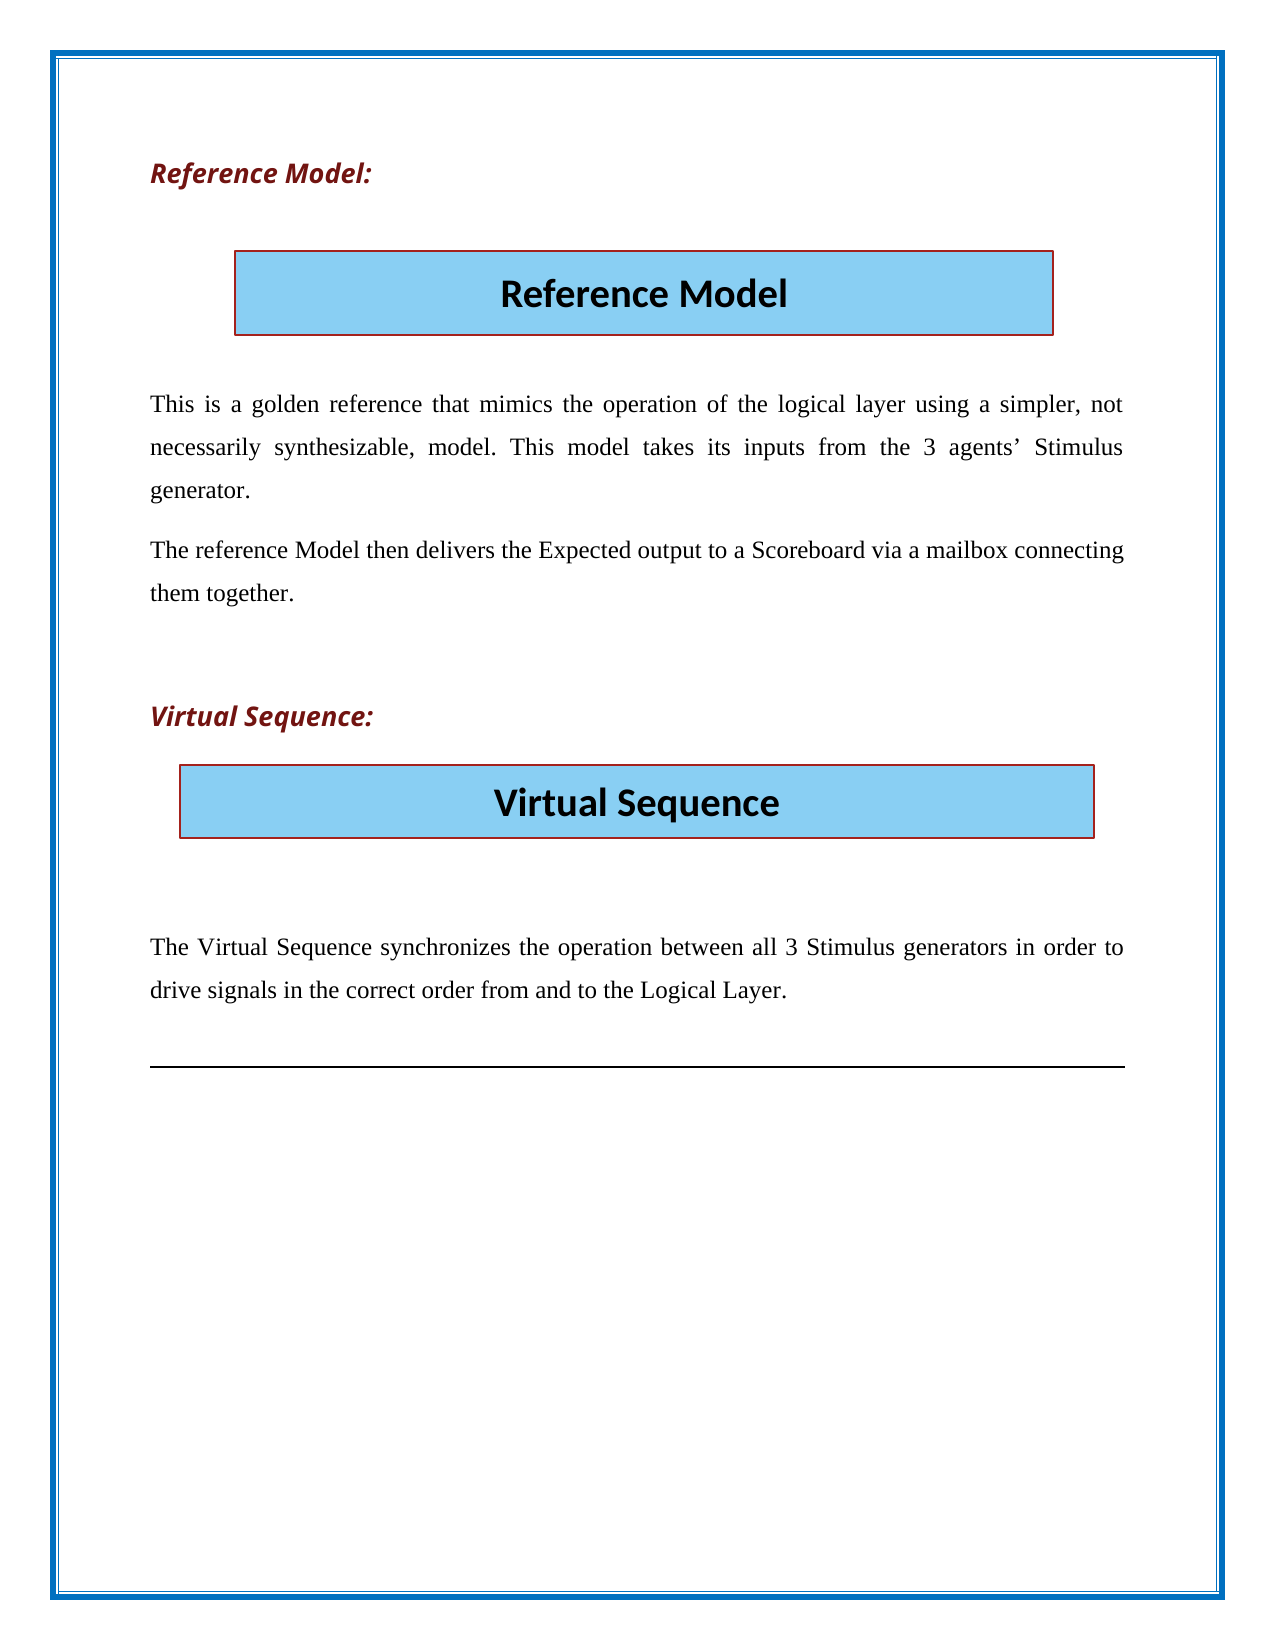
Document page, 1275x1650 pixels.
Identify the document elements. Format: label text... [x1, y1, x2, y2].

text The reference Model then delivers the Expected output to a Scoreboard via a mailbox connecting them together. [150, 535, 1125, 607]
text This is a golden reference that mimics the operation of the logical layer using a simpler, not necessarily synthesizable, model. This model takes its inputs from the 3 agents’ Stimulus generator. [150, 389, 1125, 504]
subtitle Reference Model: [150, 154, 1125, 191]
text The Virtual Sequence synchronizes the operation between all 3 Stimulus generators in order to drive signals in the correct order from and to the Logical Layer. [150, 932, 1125, 1004]
subtitle Virtual Sequence: [150, 698, 1125, 734]
